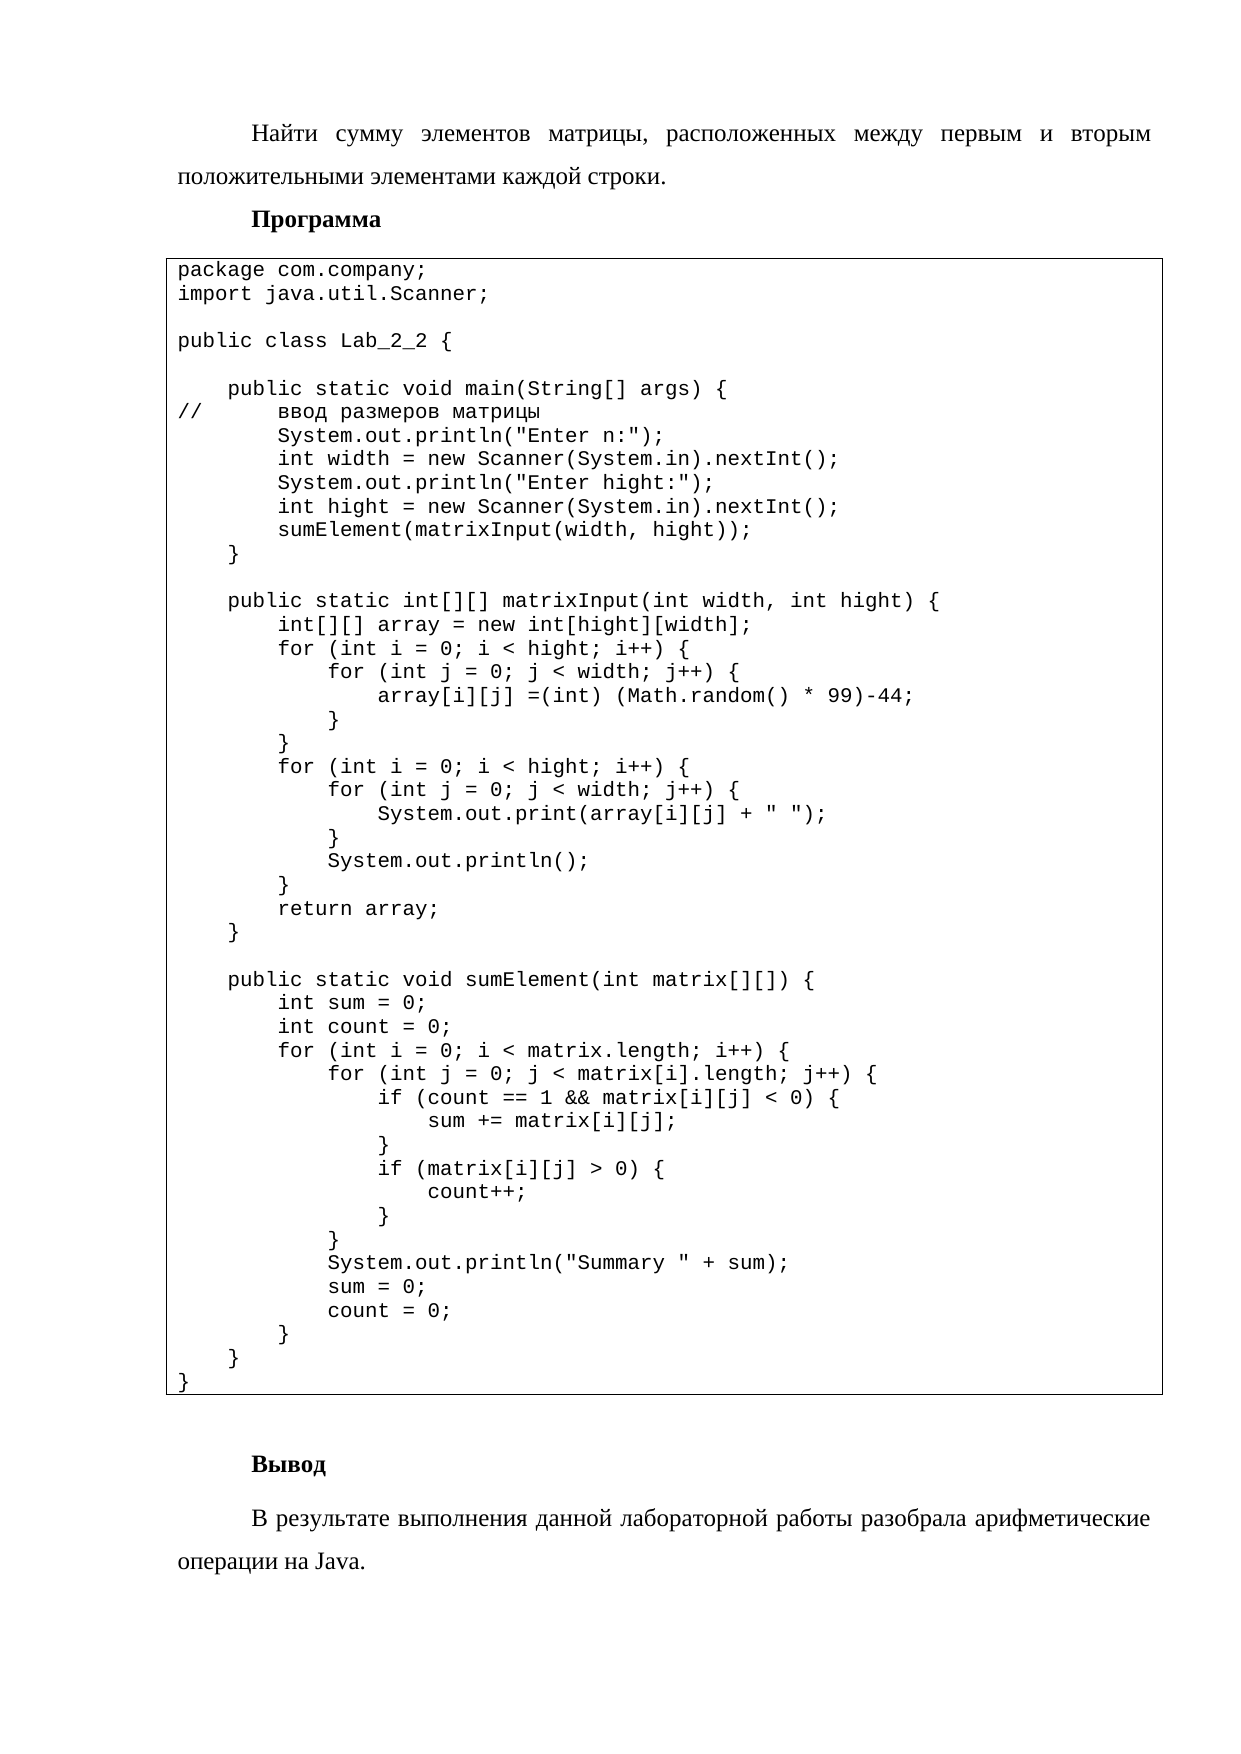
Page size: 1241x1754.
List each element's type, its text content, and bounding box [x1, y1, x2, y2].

text Вывод [177, 1449, 1152, 1478]
text Найти сумму элементов матрицы, расположенных между первым и вторым положительными элементами каждой строки. [177, 118, 1152, 190]
table_header package com.company; import java.util.Scanner; public class Lab_2_2 { public static void main(String[] args) { // ввод размеров матрицы System.out.println("Enter n:"); int width = new Scanner(System.in).nextInt(); System.out.println("Enter hight:"); int hight = new Scanner(System.in).nextInt(); sumElement(matrixInput(width, hight)); } public static int[][] matrixInput(int width, int hight) { int[][] array = new int[hight][width]; for (int i = 0; i < hight; i++) { for (int j = 0; j < width; j++) { array[i][j] =(int) (Math.random() * 99)-44; } } for (int i = 0; i < hight; i++) { for (int j = 0; j < width; j++) { System.out.print(array[i][j] + " "); } System.out.println(); } return array; } public static void sumElement(int matrix[][]) { int sum = 0; int count = 0; for (int i = 0; i < matrix.length; i++) { for (int j = 0; j < matrix[i].length; j++) { if (count == 1 && matrix[i][j] < 0) { sum += matrix[i][j]; } if (matrix[i][j] > 0) { count++; } } System.out.println("Summary " + sum); sum = 0; count = 0; } } } [167, 259, 1162, 1394]
text Программа [177, 204, 1152, 233]
text В результате выполнения данной лабораторной работы разобрала арифметические операции на Java. [177, 1503, 1152, 1575]
